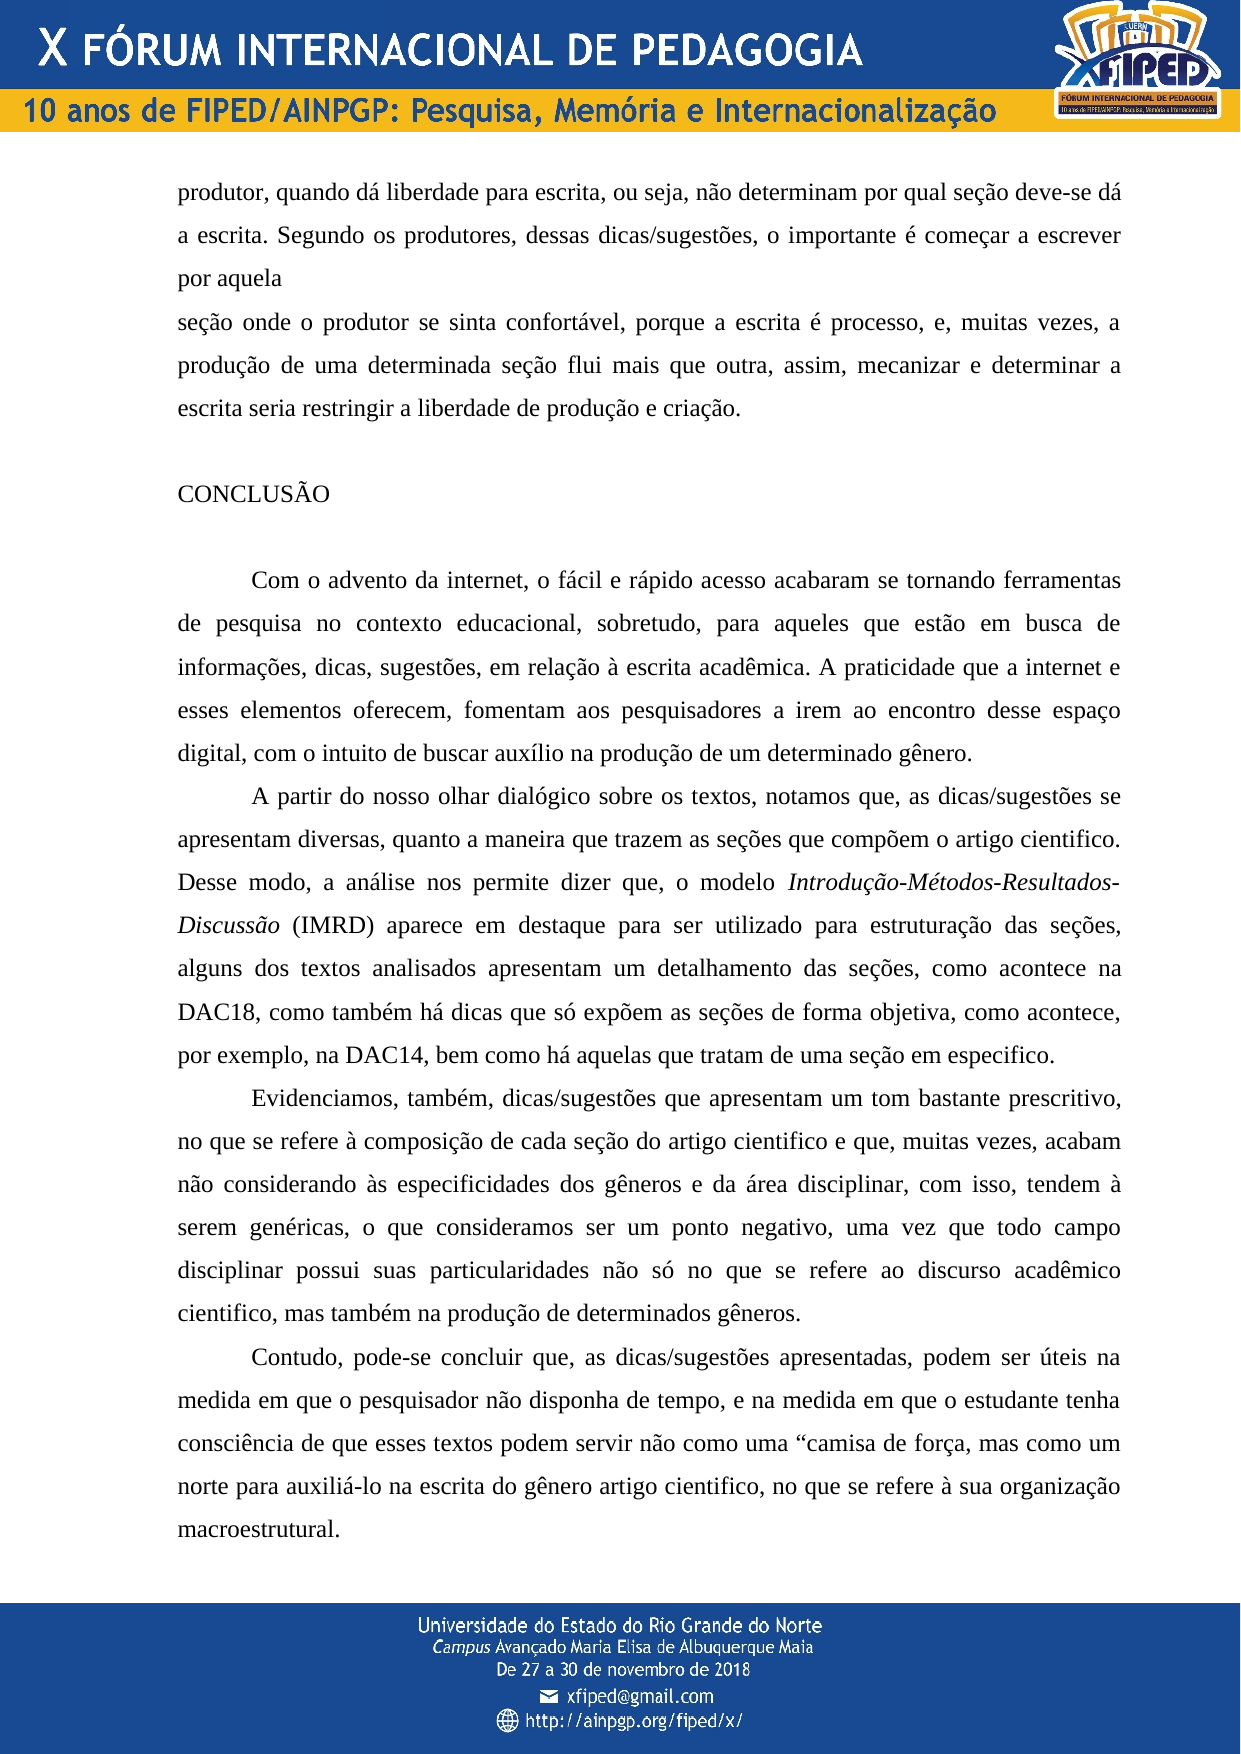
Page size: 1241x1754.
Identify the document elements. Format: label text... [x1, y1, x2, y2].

picture [0, 1603, 1241, 1754]
text Contudo, pode-se concluir que, as dicas/sugestões apresentadas, podem ser úteis na medida em que o pesquisador não disponha de tempo, e na medida em que o estudante tenha consciência de que esses textos podem servir não como uma “camisa de força, mas como um norte para auxiliá-lo na escrita do gênero artigo cientifico, no que se refere à sua organização macroestrutural. [177, 1342, 1122, 1543]
text seção onde o produtor se sinta confortável, porque a escrita é processo, e, muitas vezes, a produção de uma determinada seção flui mais que outra, assim, mecanizar e determinar a escrita seria restringir a liberdade de produção e criação. [177, 307, 1122, 422]
picture [0, 0, 1241, 132]
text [177, 177, 1122, 292]
text CONCLUSÃO [177, 479, 1122, 508]
text Evidenciamos, também, dicas/sugestões que apresentam um tom bastante prescritivo, no que se refere à composição de cada seção do artigo cientifico e que, muitas vezes, acabam não considerando às especificidades dos gêneros e da área disciplinar, com isso, tendem à serem genéricas, o que consideramos ser um ponto negativo, uma vez que todo campo disciplinar possui suas particularidades não só no que se refere ao discurso acadêmico cientifico, mas também na produção de determinados gêneros. [177, 1083, 1122, 1327]
text Com o advento da internet, o fácil e rápido acesso acabaram se tornando ferramentas de pesquisa no contexto educacional, sobretudo, para aqueles que estão em busca de informações, dicas, sugestões, em relação à escrita acadêmica. A praticidade que a internet e esses elementos oferecem, fomentam aos pesquisadores a irem ao encontro desse espaço digital, com o intuito de buscar auxílio na produção de um determinado gênero. [177, 565, 1122, 767]
text A partir do nosso olhar dialógico sobre os textos, notamos que, as dicas/sugestões se apresentam diversas, quanto a maneira que trazem as seções que compõem o artigo cientifico. Desse modo, a análise nos permite dizer que, o modelo Introdução-Métodos-Resultados-Discussão (IMRD) aparece em destaque para ser utilizado para estruturação das seções, alguns dos textos analisados apresentam um detalhamento das seções, como acontece na DAC18, como também há dicas que só expõem as seções de forma objetiva, como acontece, por exemplo, na DAC14, bem como há aquelas que tratam de uma seção em especifico. [177, 781, 1122, 1068]
